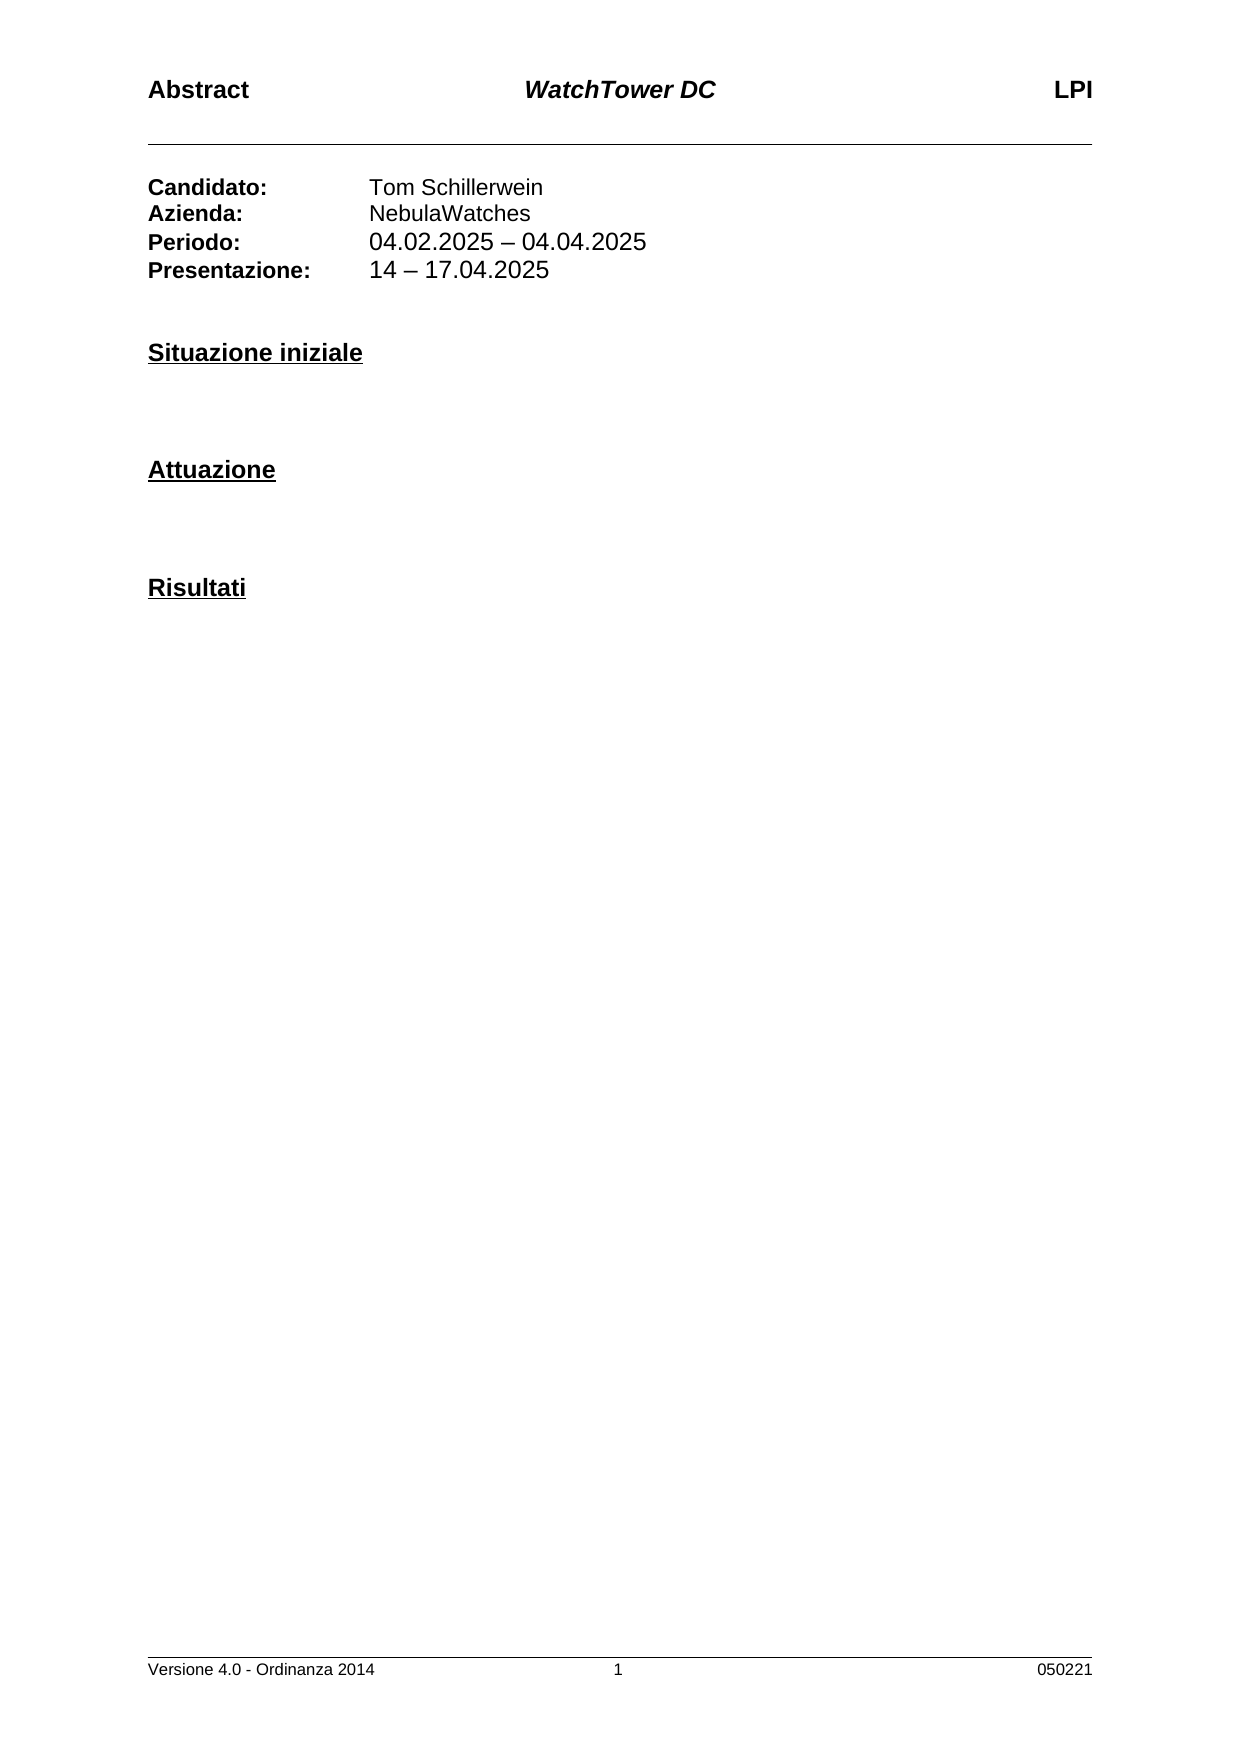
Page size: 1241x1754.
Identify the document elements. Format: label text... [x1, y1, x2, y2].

subtitle Attuazione [148, 456, 1092, 484]
text Candidato: Tom Schillerwein [148, 174, 1092, 200]
text Presentazione: 14 – 17.04.2025 [148, 256, 1092, 284]
subtitle Situazione iniziale [148, 338, 1092, 367]
text Azienda: NebulaWatches [148, 200, 1092, 227]
subtitle Risultati [148, 573, 1092, 602]
text Periodo: 04.02.2025 – 04.04.2025 [148, 227, 1092, 256]
